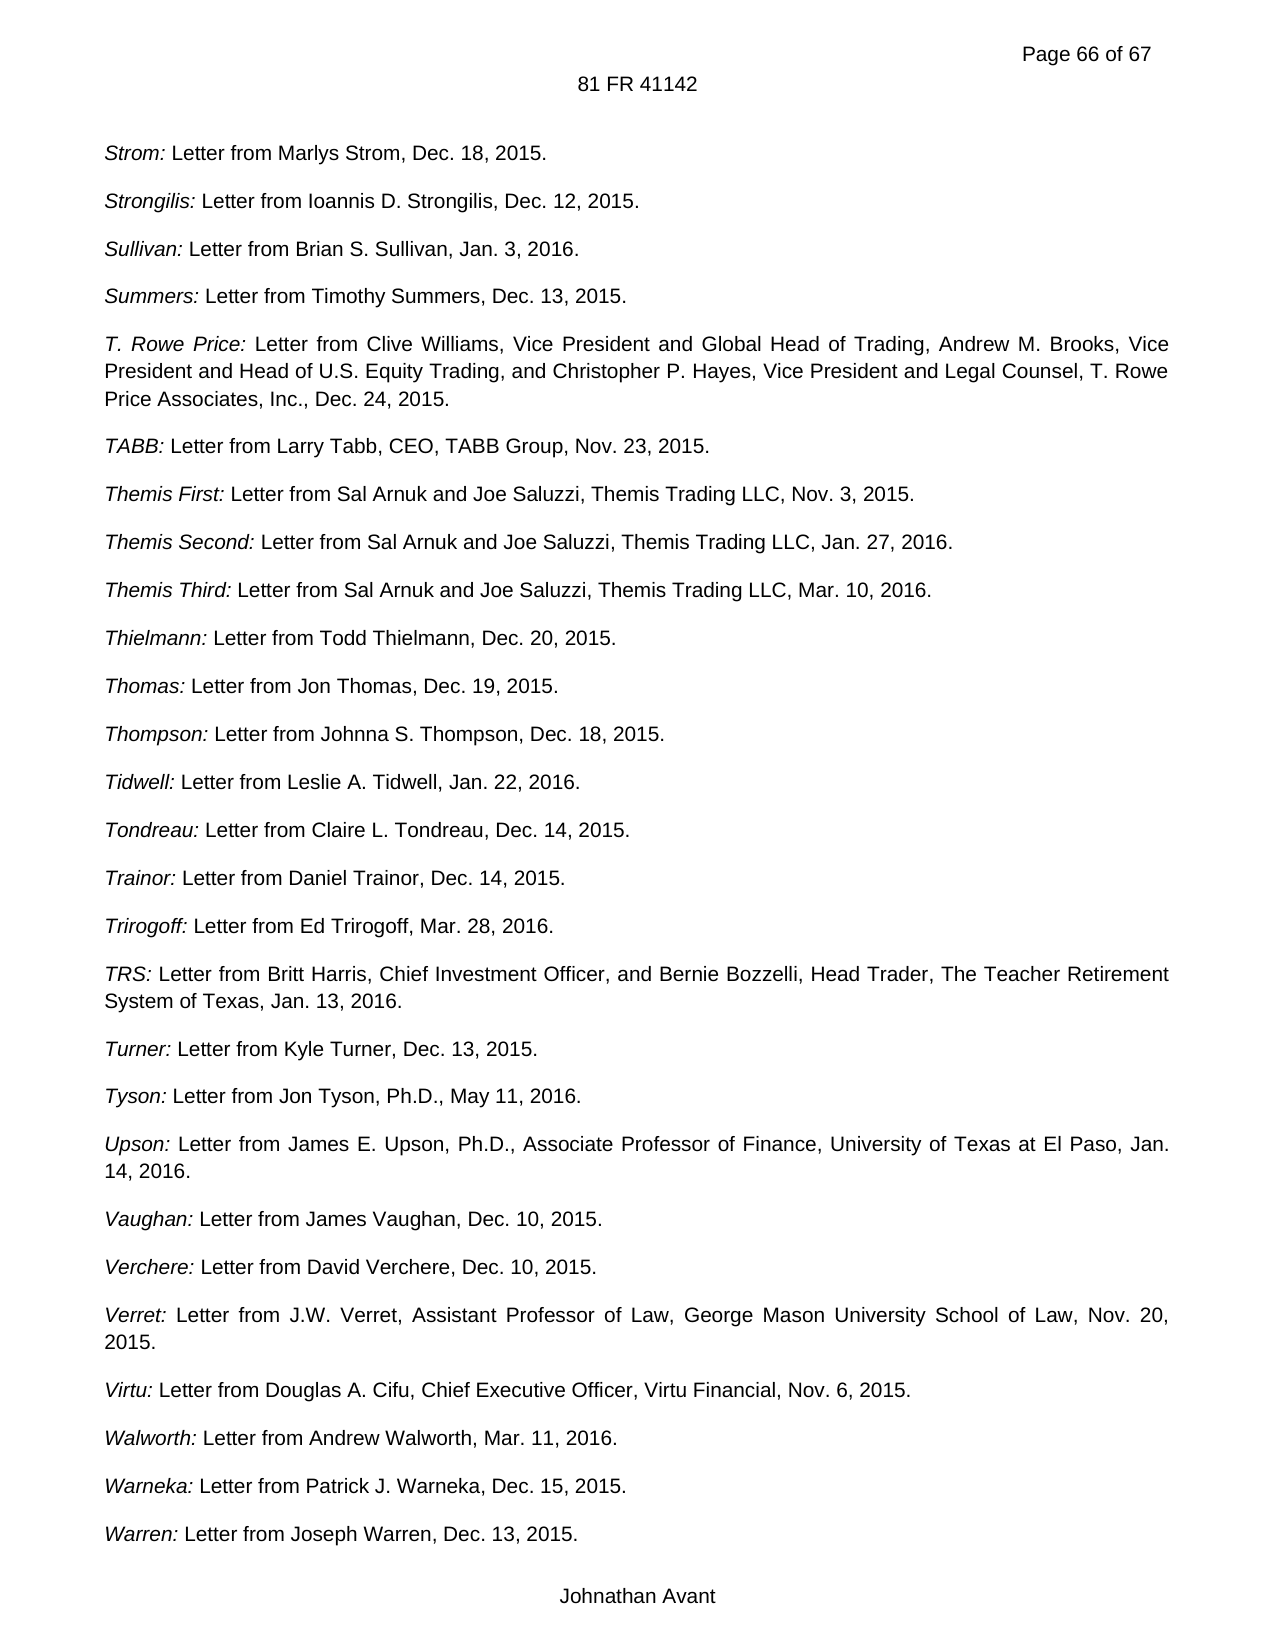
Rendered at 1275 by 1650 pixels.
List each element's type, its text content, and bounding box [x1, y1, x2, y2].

text Tidwell: Letter from Leslie A. Tidwell, Jan. 22, 2016. [104, 767, 1171, 794]
text Verchere: Letter from David Verchere, Dec. 10, 2015. [104, 1252, 1171, 1279]
text Upson: Letter from James E. Upson, Ph.D., Associate Professor of Finance, University of Texas at El Paso, Jan. 14, 2016. [104, 1129, 1171, 1183]
text Walworth: Letter from Andrew Walworth, Mar. 11, 2016. [104, 1423, 1171, 1450]
text TABB: Letter from Larry Tabb, CEO, TABB Group, Nov. 23, 2015. [104, 431, 1171, 458]
text TRS: Letter from Britt Harris, Chief Investment Officer, and Bernie Bozzelli, Head Trader, The Teacher Retirement System of Texas, Jan. 13, 2016. [104, 958, 1171, 1012]
text Tyson: Letter from Jon Tyson, Ph.D., May 11, 2016. [104, 1081, 1171, 1108]
text Trainor: Letter from Daniel Trainor, Dec. 14, 2015. [104, 862, 1171, 889]
text Warren: Letter from Joseph Warren, Dec. 13, 2015. [104, 1519, 1171, 1546]
text Summers: Letter from Timothy Summers, Dec. 13, 2015. [104, 281, 1171, 308]
text Tondreau: Letter from Claire L. Tondreau, Dec. 14, 2015. [104, 814, 1171, 842]
text Themis First: Letter from Sal Arnuk and Joe Saluzzi, Themis Trading LLC, Nov. 3, 2015. [104, 479, 1171, 506]
text Themis Third: Letter from Sal Arnuk and Joe Saluzzi, Themis Trading LLC, Mar. 10, 2016. [104, 575, 1171, 602]
text T. Rowe Price: Letter from Clive Williams, Vice President and Global Head of Trading, Andrew M. Brooks, Vice President and Head of U.S. Equity Trading, and Christopher P. Hayes, Vice President and Legal Counsel, T. Rowe Price Associates, Inc., Dec. 24, 2015. [104, 329, 1171, 410]
text Thielmann: Letter from Todd Thielmann, Dec. 20, 2015. [104, 623, 1171, 650]
text Warneka: Letter from Patrick J. Warneka, Dec. 15, 2015. [104, 1471, 1171, 1498]
text Thomas: Letter from Jon Thomas, Dec. 19, 2015. [104, 671, 1171, 698]
text Vaughan: Letter from James Vaughan, Dec. 10, 2015. [104, 1204, 1171, 1231]
text Verret: Letter from J.W. Verret, Assistant Professor of Law, George Mason University School of Law, Nov. 20, 2015. [104, 1300, 1171, 1354]
text Themis Second: Letter from Sal Arnuk and Joe Saluzzi, Themis Trading LLC, Jan. 27, 2016. [104, 527, 1171, 554]
text Trirogoff: Letter from Ed Trirogoff, Mar. 28, 2016. [104, 910, 1171, 937]
text Thompson: Letter from Johnna S. Thompson, Dec. 18, 2015. [104, 719, 1171, 746]
text Sullivan: Letter from Brian S. Sullivan, Jan. 3, 2016. [104, 233, 1171, 260]
text Turner: Letter from Kyle Turner, Dec. 13, 2015. [104, 1033, 1171, 1060]
text Virtu: Letter from Douglas A. Cifu, Chief Executive Officer, Virtu Financial, Nov. 6, 2015. [104, 1375, 1171, 1402]
text Strongilis: Letter from Ioannis D. Strongilis, Dec. 12, 2015. [104, 185, 1171, 212]
text Strom: Letter from Marlys Strom, Dec. 18, 2015. [104, 137, 1171, 164]
